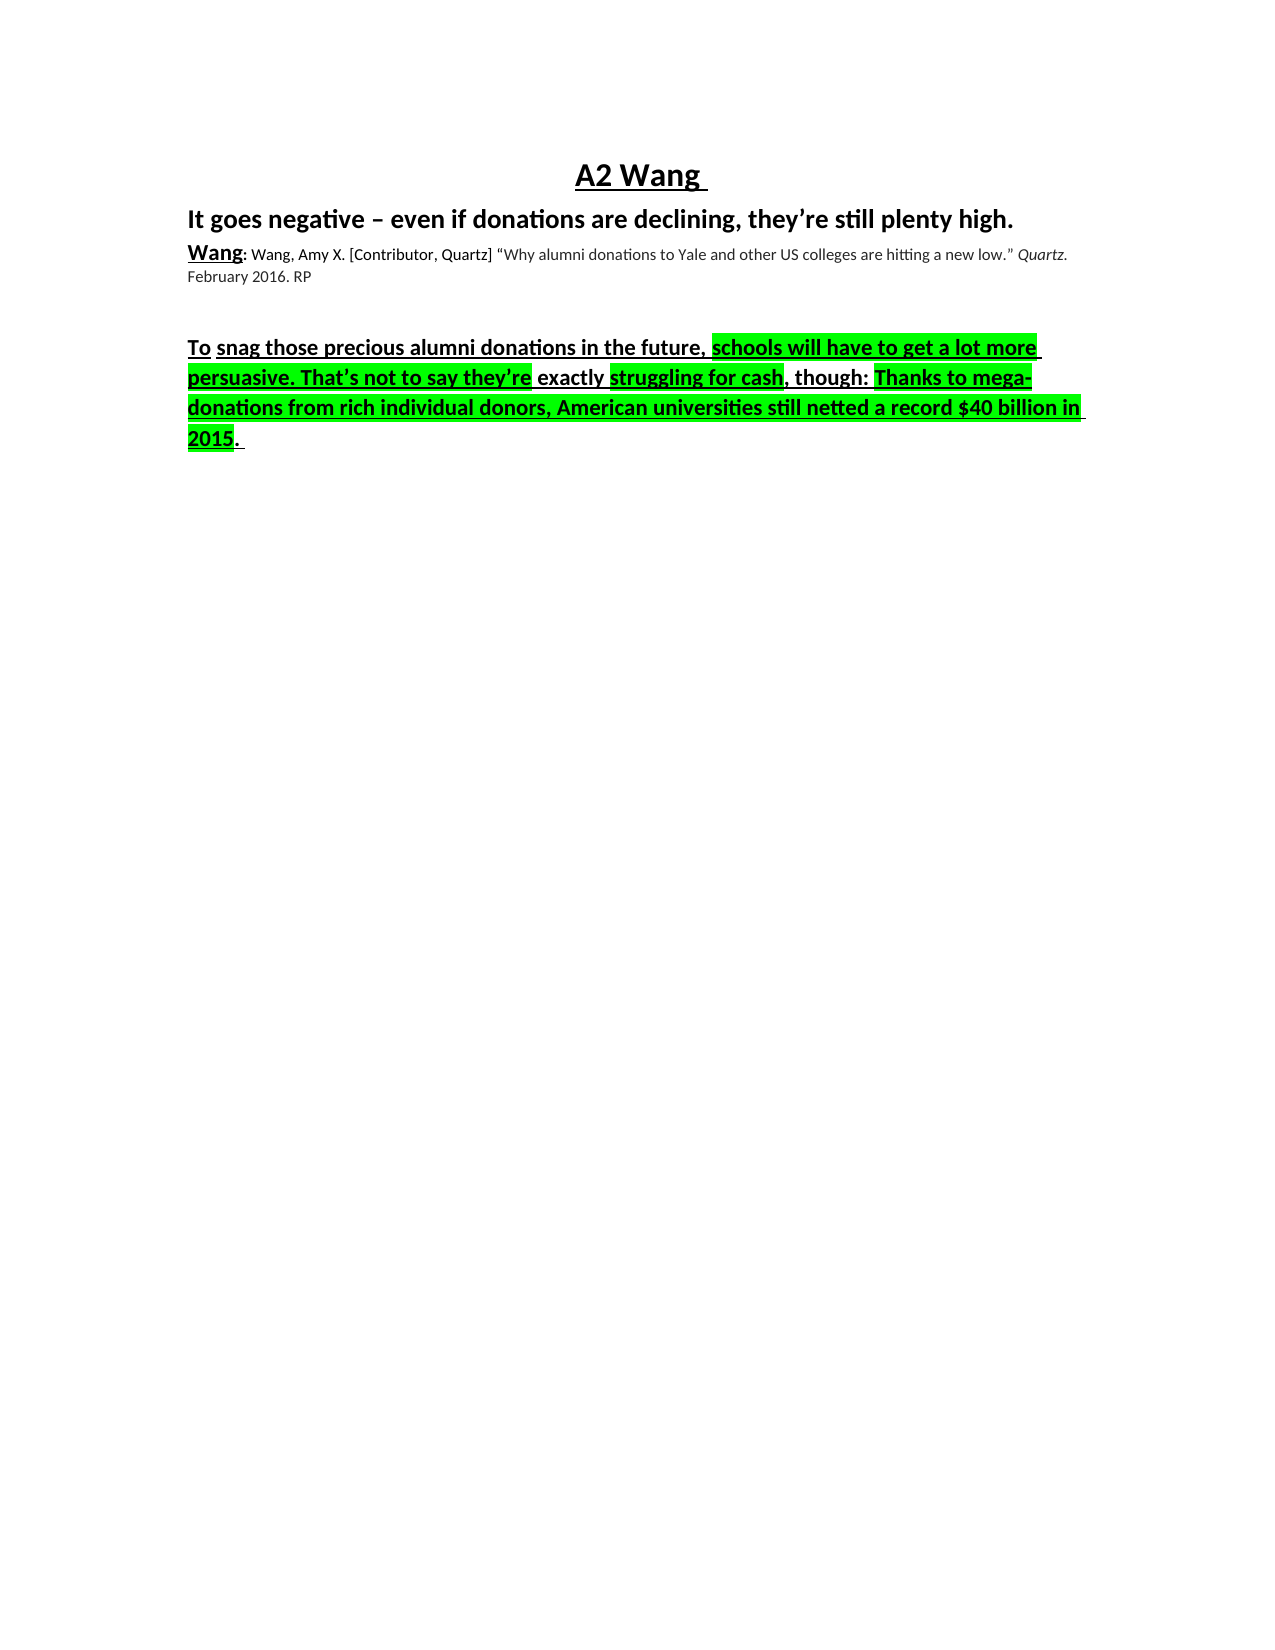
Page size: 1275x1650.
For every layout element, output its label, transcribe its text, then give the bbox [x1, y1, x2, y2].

subtitle It goes negative – even if donations are declining, they’re still plenty high. [187, 202, 1087, 235]
subtitle A2 Wang [187, 154, 1087, 195]
text To snag those precious alumni donations in the future, schools will have to get a lot more persuasive. That’s not to say they’re exactly struggling for cash, though: Thanks to mega-donations from rich individual donors, American universities still netted a record $40 billion in 2015. [187, 333, 1087, 452]
text Wang: Wang, Amy X. [Contributor, Quartz] “Why alumni donations to Yale and other US colleges are hitting a new low.” Quartz. February 2016. RP [187, 238, 1087, 286]
